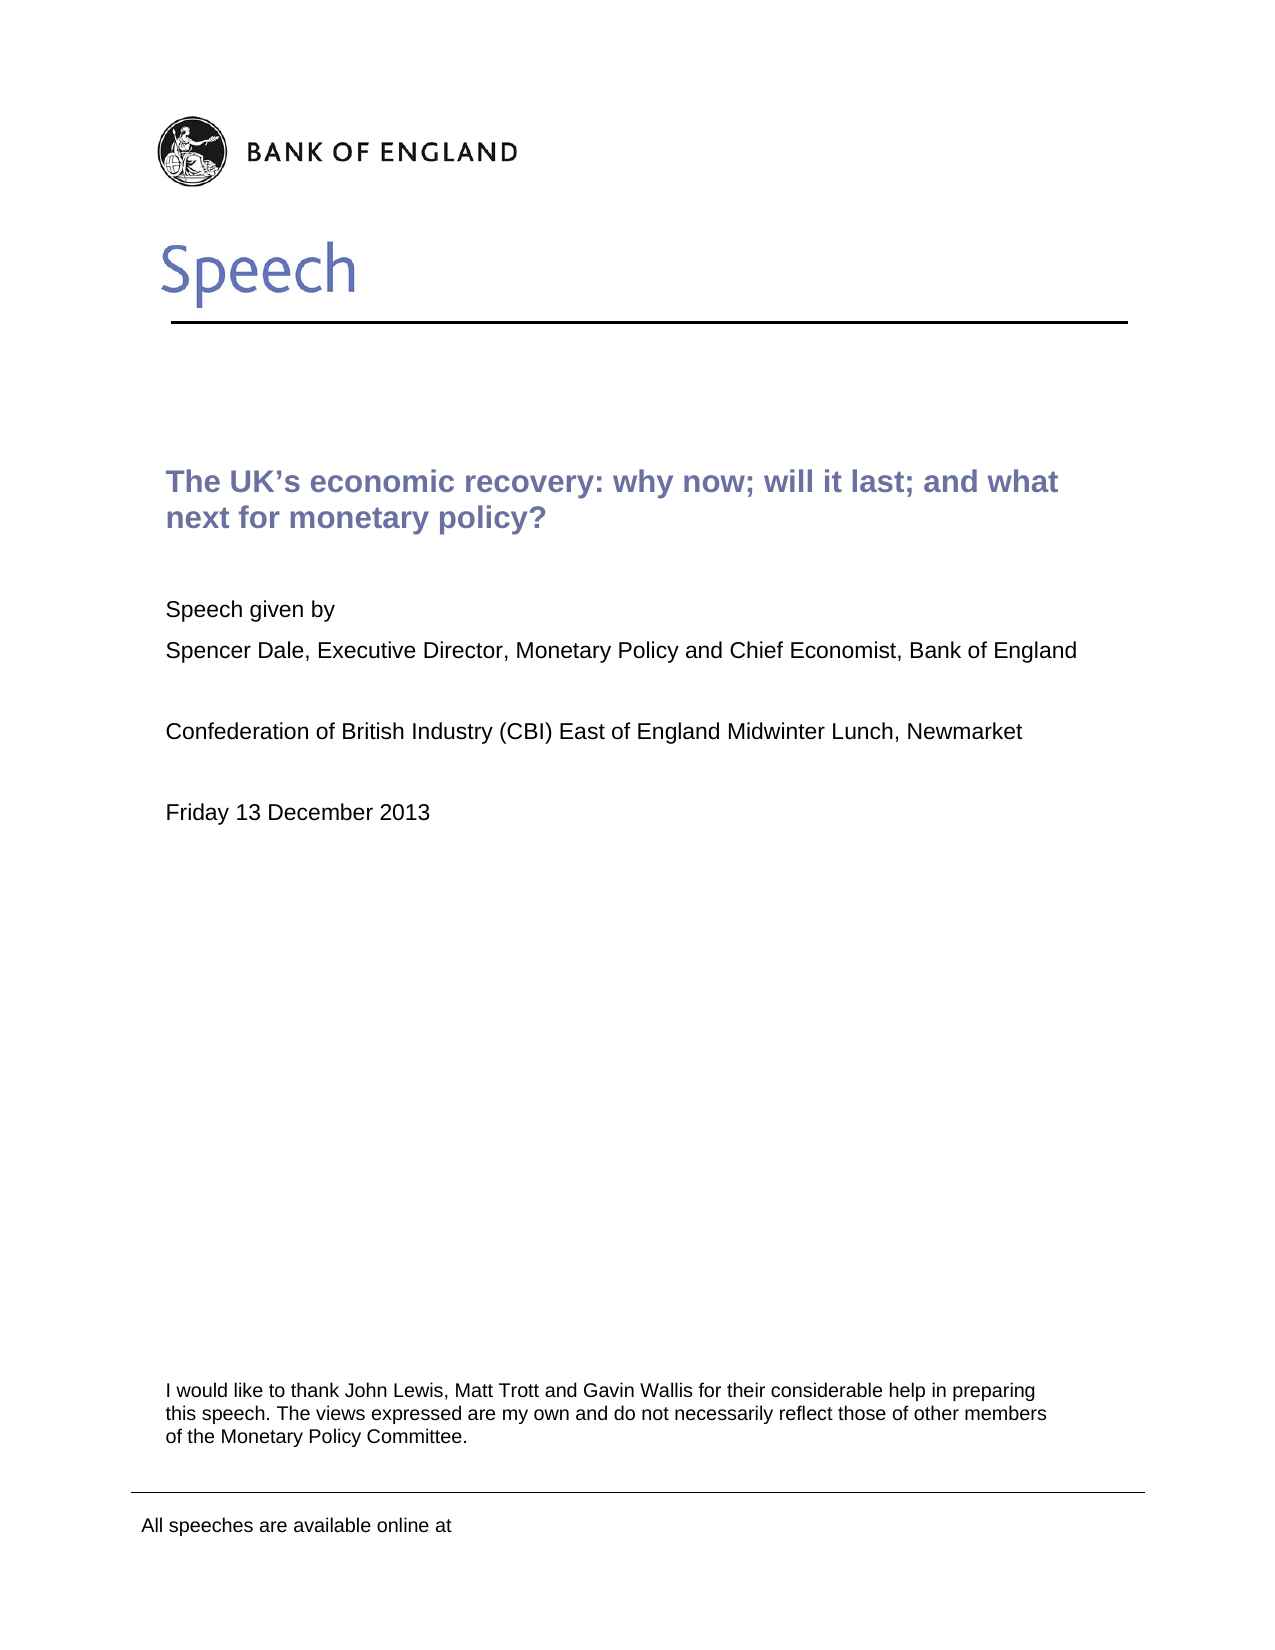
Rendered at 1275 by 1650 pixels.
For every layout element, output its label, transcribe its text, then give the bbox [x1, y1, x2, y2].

text Confederation of British Industry (CBI) East of England Midwinter Lunch, Newmarket [165, 718, 1121, 744]
text The UK’s economic recovery: why now; will it last; and what next for monetary policy? [165, 463, 1121, 535]
picture [157, 116, 517, 308]
text Friday 13 December 2013 [165, 799, 1121, 826]
text Spencer Dale, Executive Director, Monetary Policy and Chief Economist, Bank of England [165, 637, 1121, 663]
text Speech given by [165, 596, 1121, 622]
text I would like to thank John Lewis, Matt Trott and Gavin Wallis for their considerable help in preparing this speech. The views expressed are my own and do not necessarily reflect those of other members of the Monetary Policy Committee. [165, 1379, 1050, 1447]
